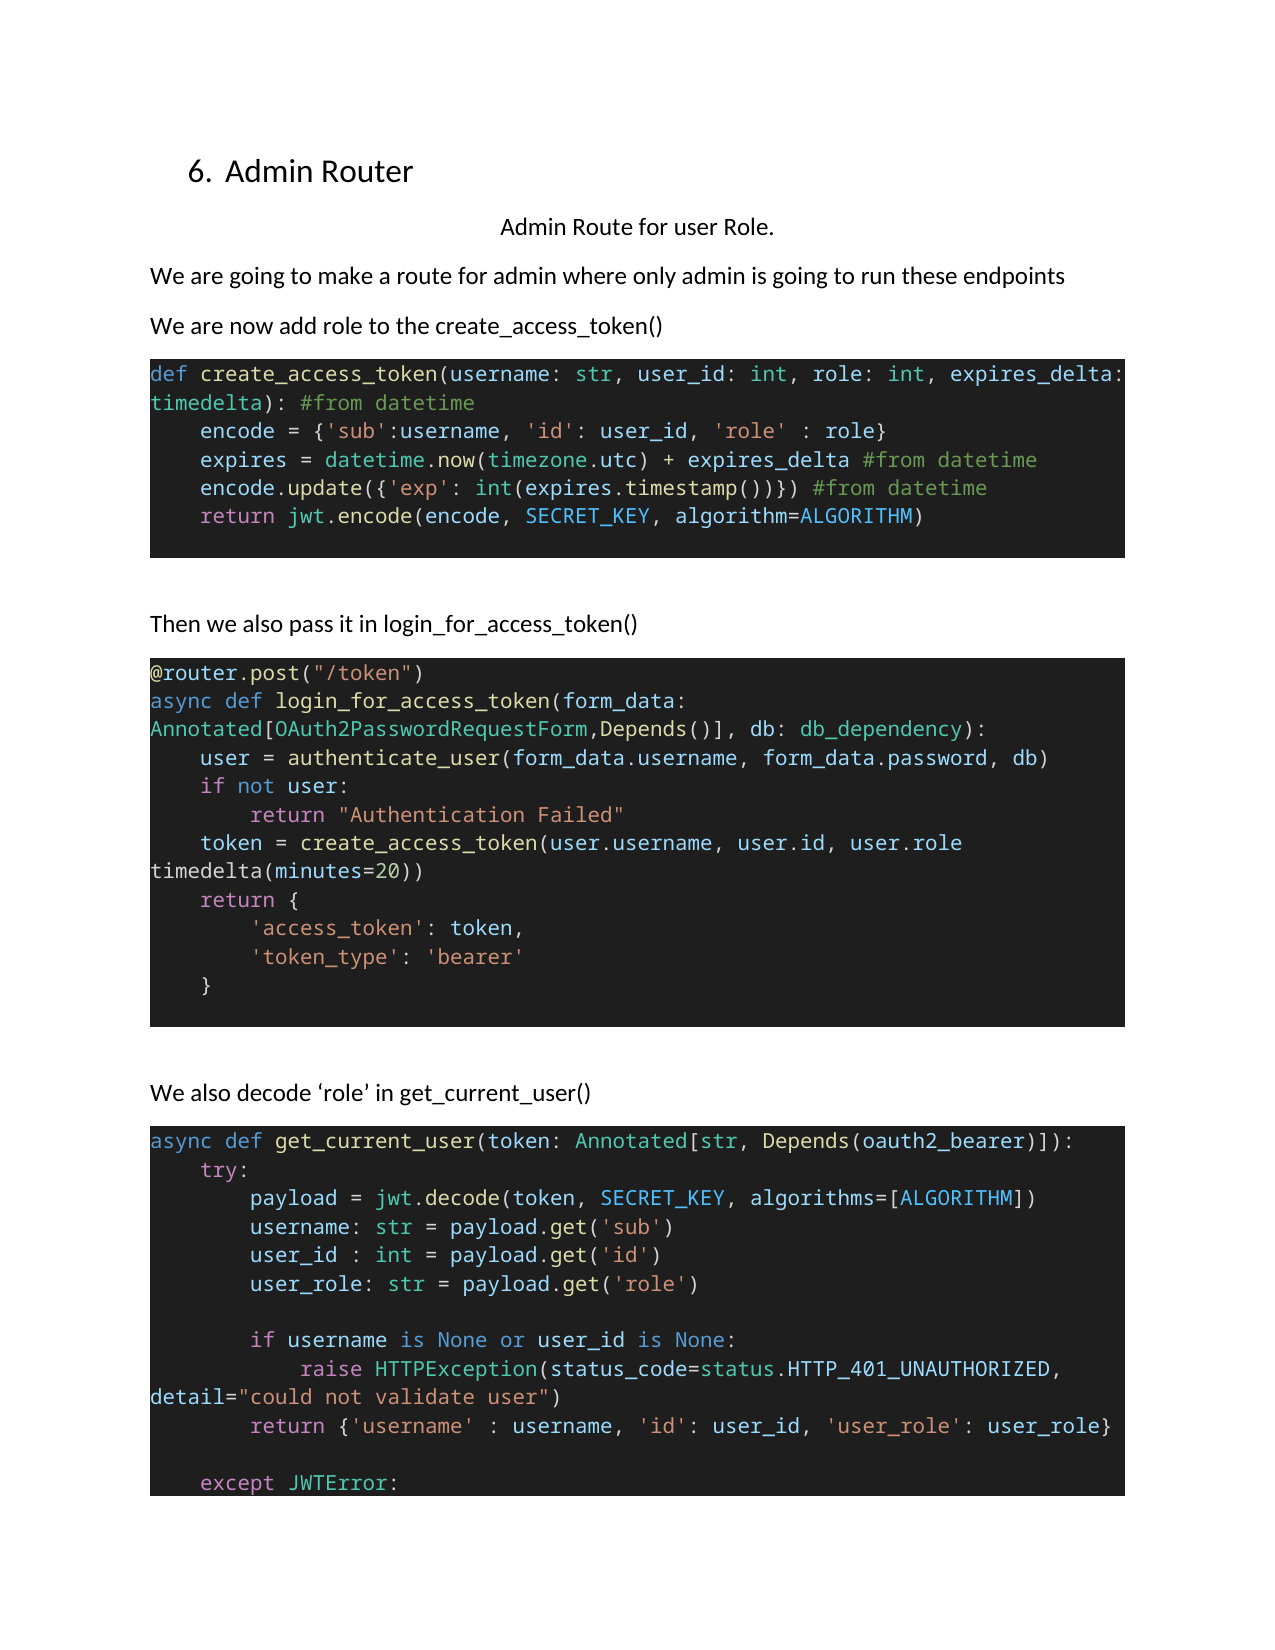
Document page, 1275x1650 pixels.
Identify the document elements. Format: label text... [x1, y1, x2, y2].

text username: str = payload.get('sub') [150, 1212, 1125, 1240]
text return "Authentication Failed" [150, 800, 1125, 828]
text return { [150, 885, 1125, 913]
list Admin Router [187, 150, 1125, 191]
text @router.post("/token") [150, 658, 1125, 686]
text Then we also pass it in login_for_access_token() [150, 608, 1125, 638]
text if username is None or user_id is None: [150, 1326, 1125, 1354]
text user = authenticate_user(form_data.username, form_data.password, db) [150, 743, 1125, 771]
text token = create_access_token(user.username, user.id, user.role timedelta(minutes=20)) [150, 828, 1125, 885]
text Admin Route for user Role. [150, 211, 1125, 241]
text if not user: [150, 771, 1125, 800]
text expires = datetime.now(timezone.utc) + expires_delta #from datetime [150, 445, 1125, 473]
text try: [150, 1155, 1125, 1183]
text We also decode ‘role’ in get_current_user() [150, 1077, 1125, 1107]
text We are now add role to the create_access_token() [150, 310, 1125, 340]
text encode.update({'exp': int(expires.timestamp())}) #from datetime [150, 473, 1125, 502]
text 'access_token': token, [150, 913, 1125, 942]
text payload = jwt.decode(token, SECRET_KEY, algorithms=[ALGORITHM]) [150, 1183, 1125, 1212]
text We are going to make a route for admin where only admin is going to run these endpoints [150, 260, 1125, 291]
text encode = {'sub':username, 'id': user_id, 'role' : role} [150, 416, 1125, 445]
text user_role: str = payload.get('role') [150, 1269, 1125, 1297]
text user_id : int = payload.get('id') [150, 1240, 1125, 1269]
text return jwt.encode(encode, SECRET_KEY, algorithm=ALGORITHM) [150, 502, 1125, 530]
text async def get_current_user(token: Annotated[str, Depends(oauth2_bearer)]): [150, 1126, 1125, 1155]
text def create_access_token(username: str, user_id: int, role: int, expires_delta: timedelta): #from datetime [150, 359, 1125, 416]
text async def login_for_access_token(form_data: Annotated[OAuth2PasswordRequestForm,Depends()], db: db_dependency): [150, 686, 1125, 743]
text 'token_type': 'bearer' [150, 942, 1125, 970]
text raise HTTPException(status_code=status.HTTP_401_UNAUTHORIZED, detail="could not validate user") [150, 1354, 1125, 1411]
text except JWTError: [150, 1468, 1125, 1496]
text return {'username' : username, 'id': user_id, 'user_role': user_role} [150, 1411, 1125, 1439]
text } [150, 970, 1125, 999]
